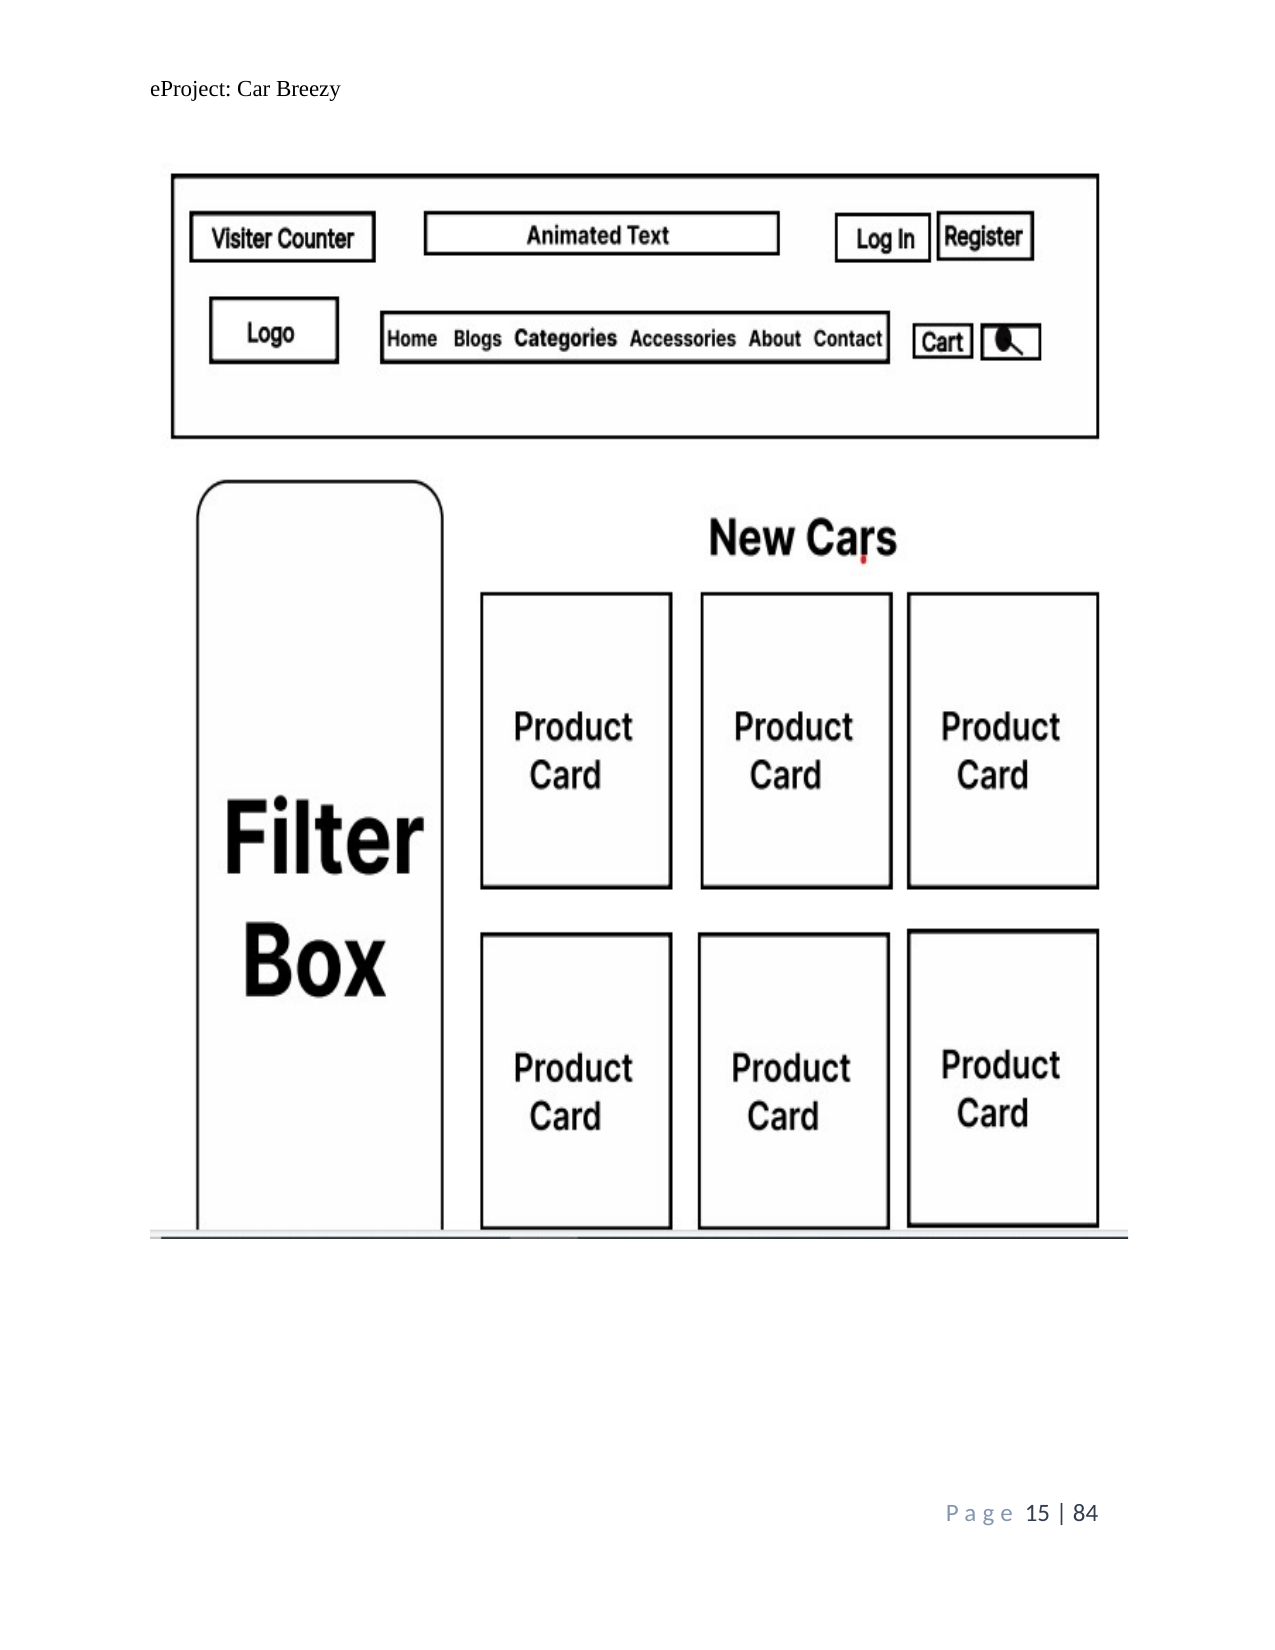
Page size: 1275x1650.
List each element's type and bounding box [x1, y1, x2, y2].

picture [150, 150, 1129, 1239]
